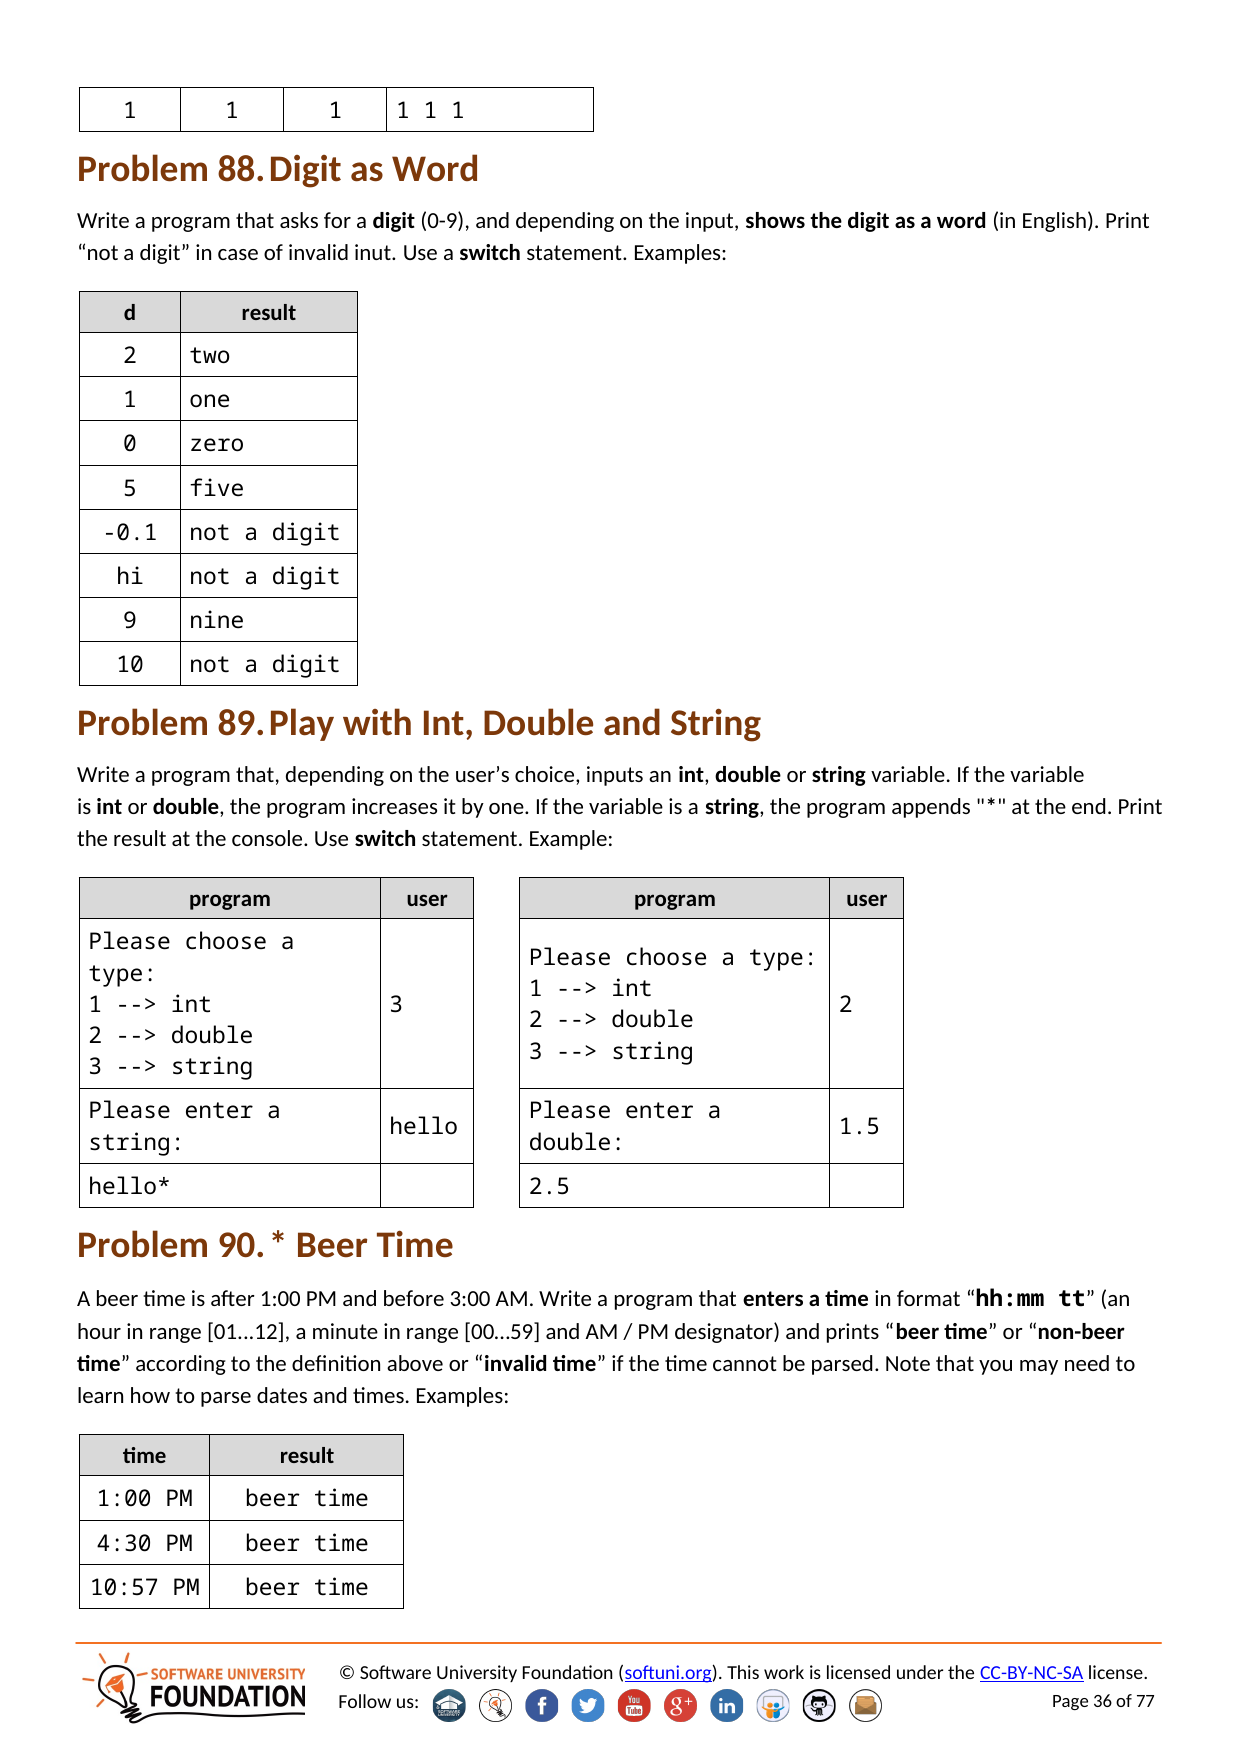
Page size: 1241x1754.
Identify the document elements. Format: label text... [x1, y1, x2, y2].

table_cell five [181, 466, 357, 509]
table_cell 1:00 PM [80, 1476, 209, 1519]
picture [525, 1689, 559, 1722]
picture [849, 1689, 882, 1722]
table_header time [80, 1435, 209, 1475]
picture [664, 1689, 697, 1722]
table_cell 1 1 1 [387, 88, 593, 131]
table_cell 2 [830, 919, 903, 1087]
picture [81, 1651, 305, 1724]
table_header user [381, 878, 473, 918]
table_cell [830, 1164, 903, 1207]
picture [432, 1689, 466, 1722]
table_header [474, 877, 519, 1207]
table_header d [80, 292, 180, 332]
table_header result [210, 1435, 403, 1475]
table_cell -0.1 [80, 510, 180, 553]
table_cell zero [181, 421, 357, 464]
picture [756, 1689, 790, 1722]
subtitle Play with Int, Double and String [77, 699, 1163, 745]
text A beer time is after 1:00 PM and before 3:00 AM. Write a program that enters a time in format “hh:mm tt” (an hour in range [01...12], a minute in range [00…59] and AM / PM designator) and prints “beer time” or “non-beer time” according to the definition above or “invalid time” if the time cannot be parsed. Note that you may need to learn how to parse dates and times. Examples: [77, 1282, 1163, 1409]
table_cell 2.5 [520, 1164, 829, 1207]
table_cell hi [80, 554, 180, 597]
table_cell 1.5 [830, 1089, 903, 1163]
table_cell beer time [210, 1565, 403, 1608]
table_cell 9 [80, 598, 180, 641]
table_cell not a digit [181, 554, 357, 597]
table_header user [830, 878, 903, 918]
text Write a program that, depending on the user’s choice, inputs an int, double or string variable. If the variable is int or double, the program increases it by one. If the variable is a string, the program appends "*" at the end. Print the result at the console. Use switch statement. Example: [77, 760, 1163, 852]
subtitle Digit as Word [77, 145, 1163, 191]
table_cell 1 [181, 88, 283, 131]
table_cell Please choose a type: 1 --> int 2 --> double 3 --> string [520, 919, 829, 1087]
table_cell 1 [80, 377, 180, 420]
table_cell not a digit [181, 510, 357, 553]
table_cell nine [181, 598, 357, 641]
table_cell hello* [80, 1164, 380, 1207]
table_cell beer time [210, 1521, 403, 1564]
table_header result [181, 292, 357, 332]
text Write a program that asks for a digit (0-9), and depending on the input, shows the digit as a word (in English). Print “not a digit” in case of invalid inut. Use a switch statement. Examples: [77, 206, 1163, 266]
table_cell Please choose a type: 1 --> int 2 --> double 3 --> string [80, 919, 380, 1087]
table_cell one [181, 377, 357, 420]
table_cell Please enter a string: [80, 1089, 380, 1163]
table_cell 0 [80, 421, 180, 464]
picture [617, 1689, 651, 1722]
table_cell 10 [80, 642, 180, 685]
table_cell 2 [80, 333, 180, 376]
picture [479, 1689, 512, 1722]
table_cell 4:30 PM [80, 1521, 209, 1564]
table_cell two [181, 333, 357, 376]
table_cell 1 [284, 88, 386, 131]
picture [710, 1689, 744, 1722]
table_cell not a digit [181, 642, 357, 685]
table_header program [520, 878, 829, 918]
picture [802, 1689, 836, 1722]
table_cell Please enter a double: [520, 1089, 829, 1163]
table_cell 10:57 PM [80, 1565, 209, 1608]
subtitle * Beer Time [77, 1221, 1163, 1266]
table_header program [80, 878, 380, 918]
table_cell 5 [80, 466, 180, 509]
table_cell 3 [381, 919, 473, 1087]
table_cell [381, 1164, 473, 1207]
table_cell beer time [210, 1476, 403, 1519]
table_cell 1 [80, 88, 180, 131]
picture [571, 1689, 605, 1722]
table_cell hello [381, 1089, 473, 1163]
